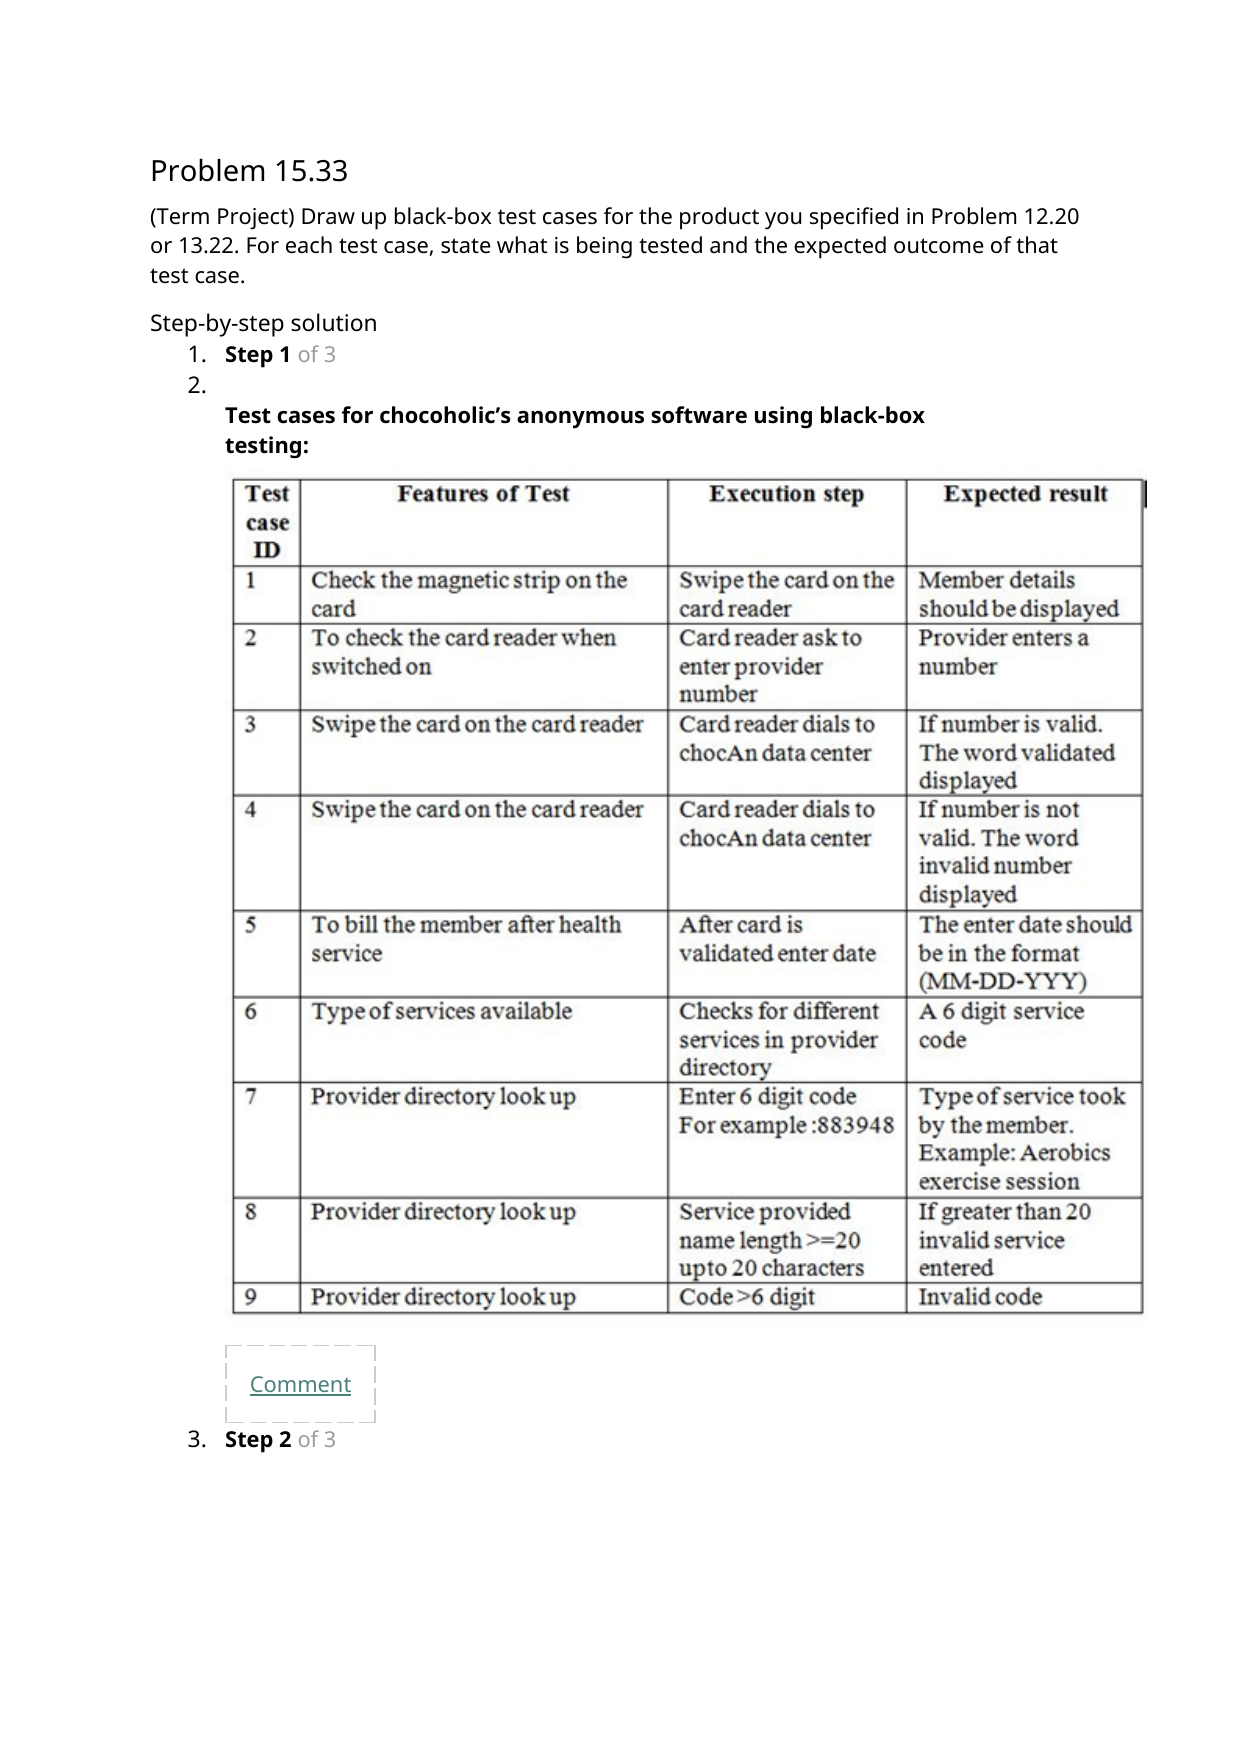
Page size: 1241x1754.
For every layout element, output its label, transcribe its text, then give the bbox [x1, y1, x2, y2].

list Step 2 of 3 [187, 1423, 997, 1454]
text Comment [225, 1344, 997, 1423]
picture [225, 470, 1147, 1323]
text Step-by-step solution [150, 307, 1090, 338]
text Problem 15.33 [150, 150, 1090, 190]
list Step 1 of 3 [187, 338, 997, 369]
text Test cases for chocoholic’s anonymous software using black-box testing: [225, 400, 997, 460]
text (Term Project) Draw up black-box test cases for the product you specified in Problem 12.20 or 13.22. For each test case, state what is being tested and the expected outcome of that test case. [150, 201, 1090, 290]
